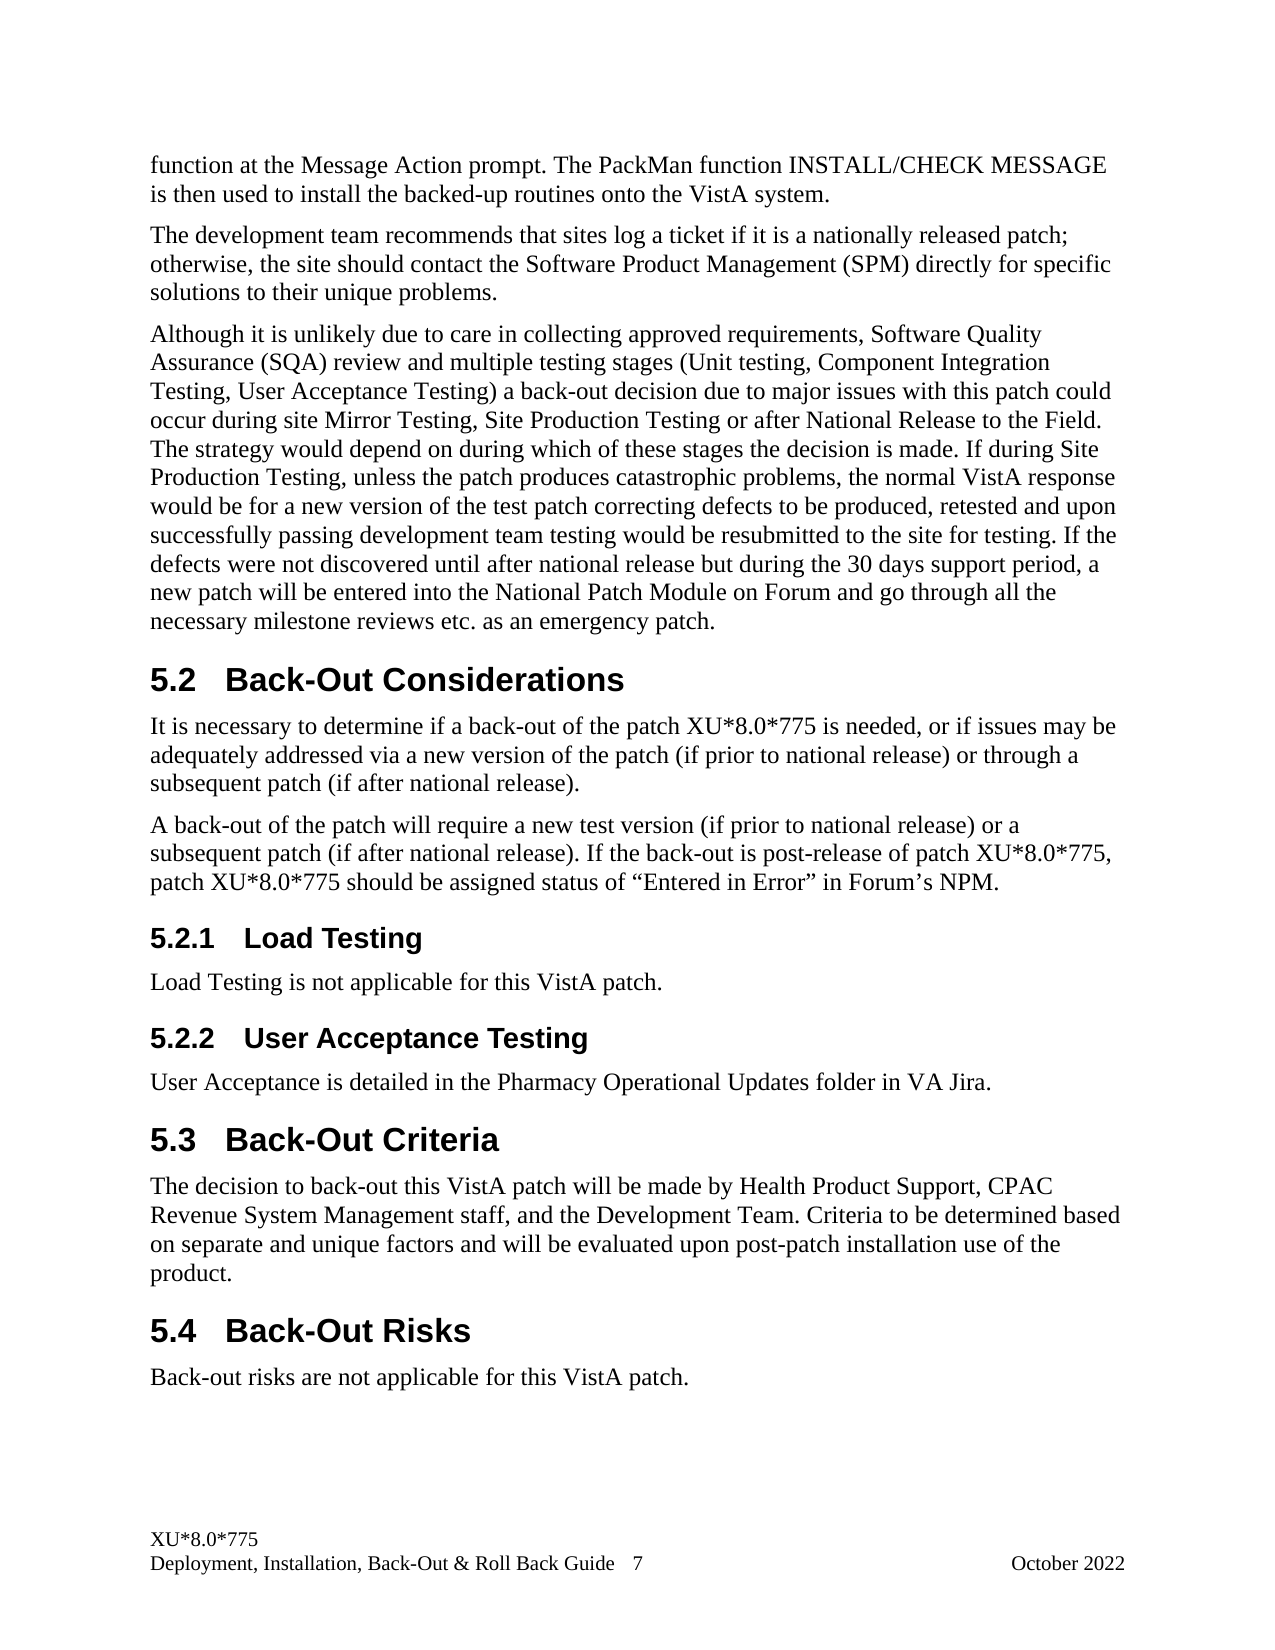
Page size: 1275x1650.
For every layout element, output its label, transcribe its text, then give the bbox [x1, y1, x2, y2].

text The development team recommends that sites log a ticket if it is a nationally released patch; otherwise, the site should contact the Software Product Management (SPM) directly for specific solutions to their unique problems. [150, 220, 1125, 306]
subtitle Back-Out Risks [150, 1311, 1125, 1350]
text User Acceptance is detailed in the Pharmacy Operational Updates folder in VA Jira. [150, 1067, 1125, 1096]
text A back-out of the patch will require a new test version (if prior to national release) or a subsequent patch (if after national release). If the back-out is post-release of patch XU*8.0*775, patch XU*8.0*775 should be assigned status of “Entered in Error” in Forum’s NPM. [150, 810, 1125, 896]
text It is necessary to determine if a back-out of the patch XU*8.0*775 is needed, or if issues may be adequately addressed via a new version of the patch (if prior to national release) or through a subsequent patch (if after national release). [150, 711, 1125, 797]
subtitle Back-Out Criteria [150, 1121, 1125, 1159]
subtitle User Acceptance Testing [150, 1021, 1125, 1054]
text Load Testing is not applicable for this VistA patch. [150, 967, 1125, 996]
text Although it is unlikely due to care in collecting approved requirements, Software Quality Assurance (SQA) review and multiple testing stages (Unit testing, Component Integration Testing, User Acceptance Testing) a back-out decision due to major issues with this patch could occur during site Mirror Testing, Site Production Testing or after National Release to the Field. The strategy would depend on during which of these stages the decision is made. If during Site Production Testing, unless the patch produces catastrophic problems, the normal VistA response would be for a new version of the test patch correcting defects to be produced, retested and upon successfully passing development team testing would be resubmitted to the site for testing. If the defects were not discovered until after national release but during the 30 days support period, a new patch will be entered into the National Patch Module on Forum and go through all the necessary milestone reviews etc. as an emergency patch. [150, 319, 1125, 635]
text The decision to back-out this VistA patch will be made by Health Product Support, CPAC Revenue System Management staff, and the Development Team. Criteria to be determined based on separate and unique factors and will be evaluated upon post-patch installation use of the product. [150, 1171, 1125, 1286]
text Back-out risks are not applicable for this VistA patch. [150, 1362, 1125, 1391]
subtitle Back-Out Considerations [150, 660, 1125, 698]
subtitle Load Testing [150, 921, 1125, 954]
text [150, 150, 1125, 207]
